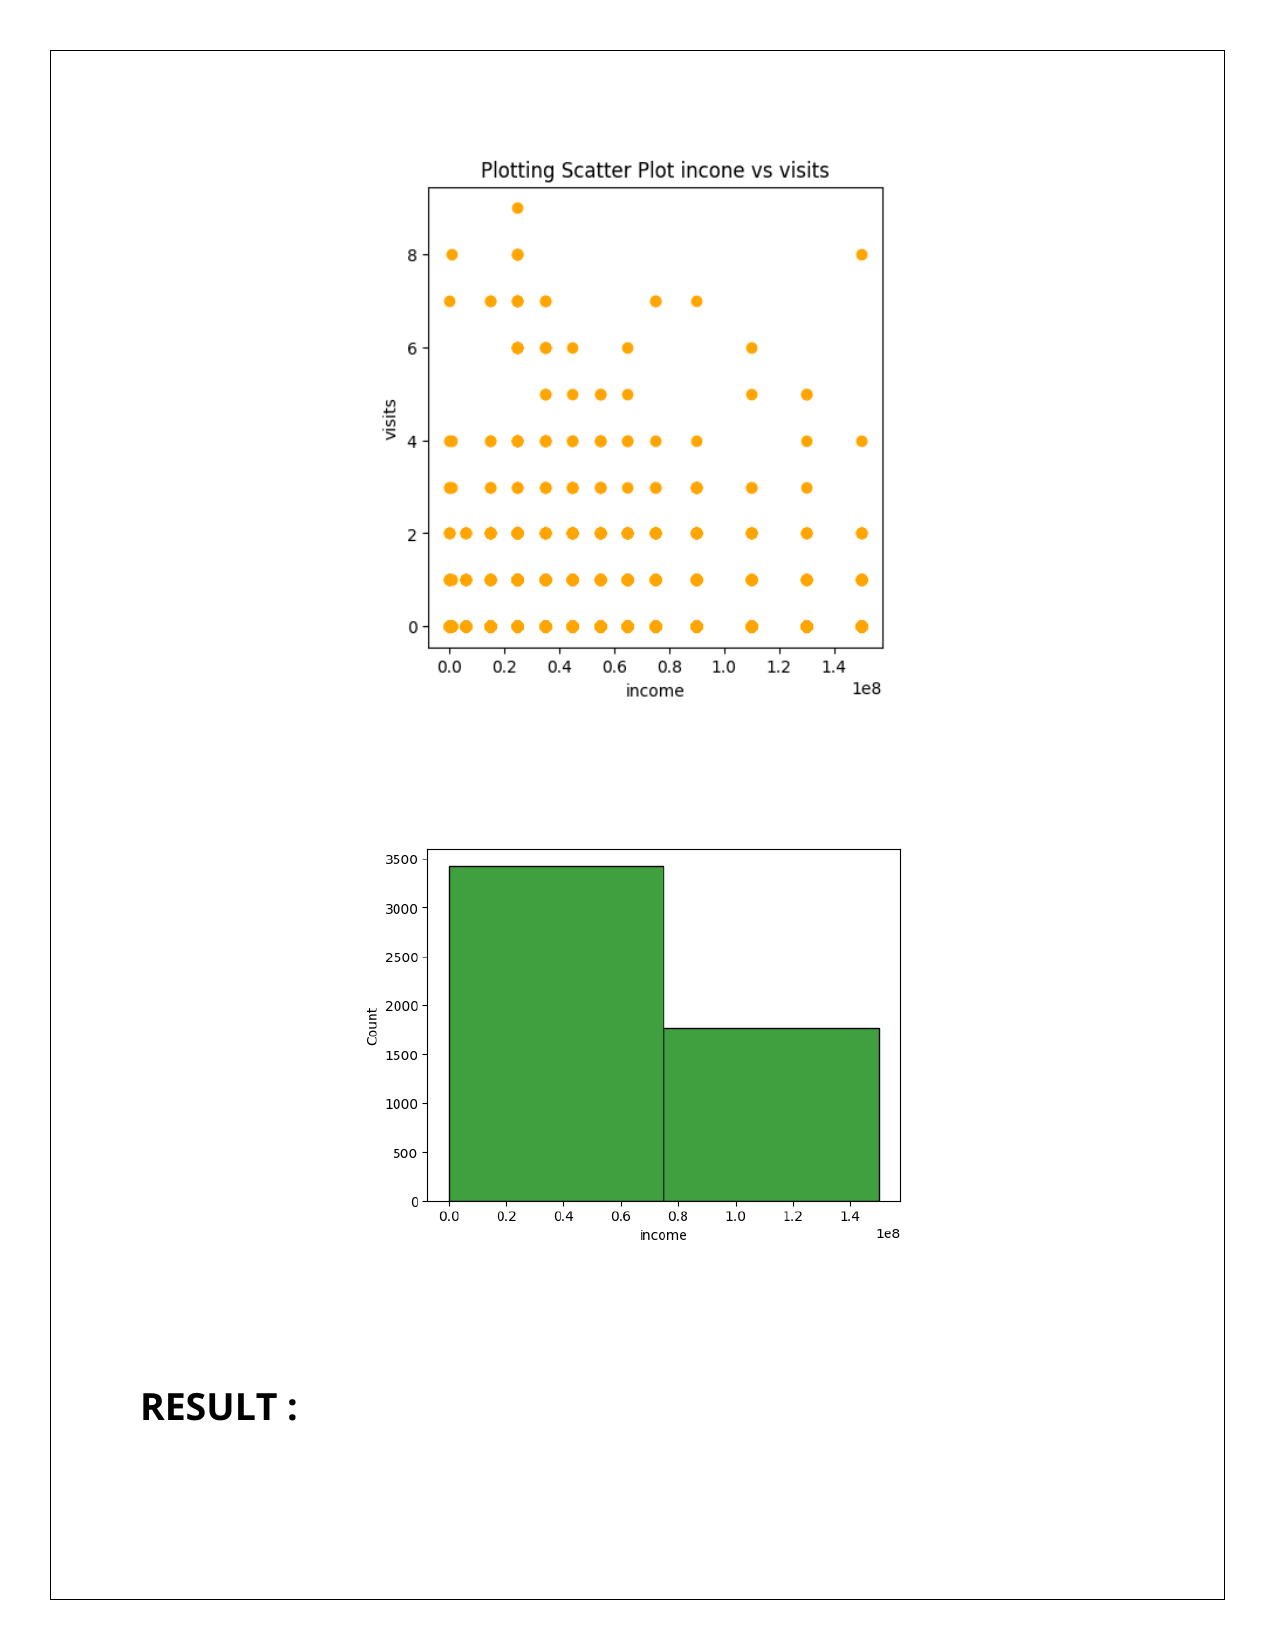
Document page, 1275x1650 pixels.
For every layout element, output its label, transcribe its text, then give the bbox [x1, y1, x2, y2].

list RESULT : [140, 1380, 1125, 1431]
picture [372, 150, 893, 711]
picture [356, 840, 909, 1251]
